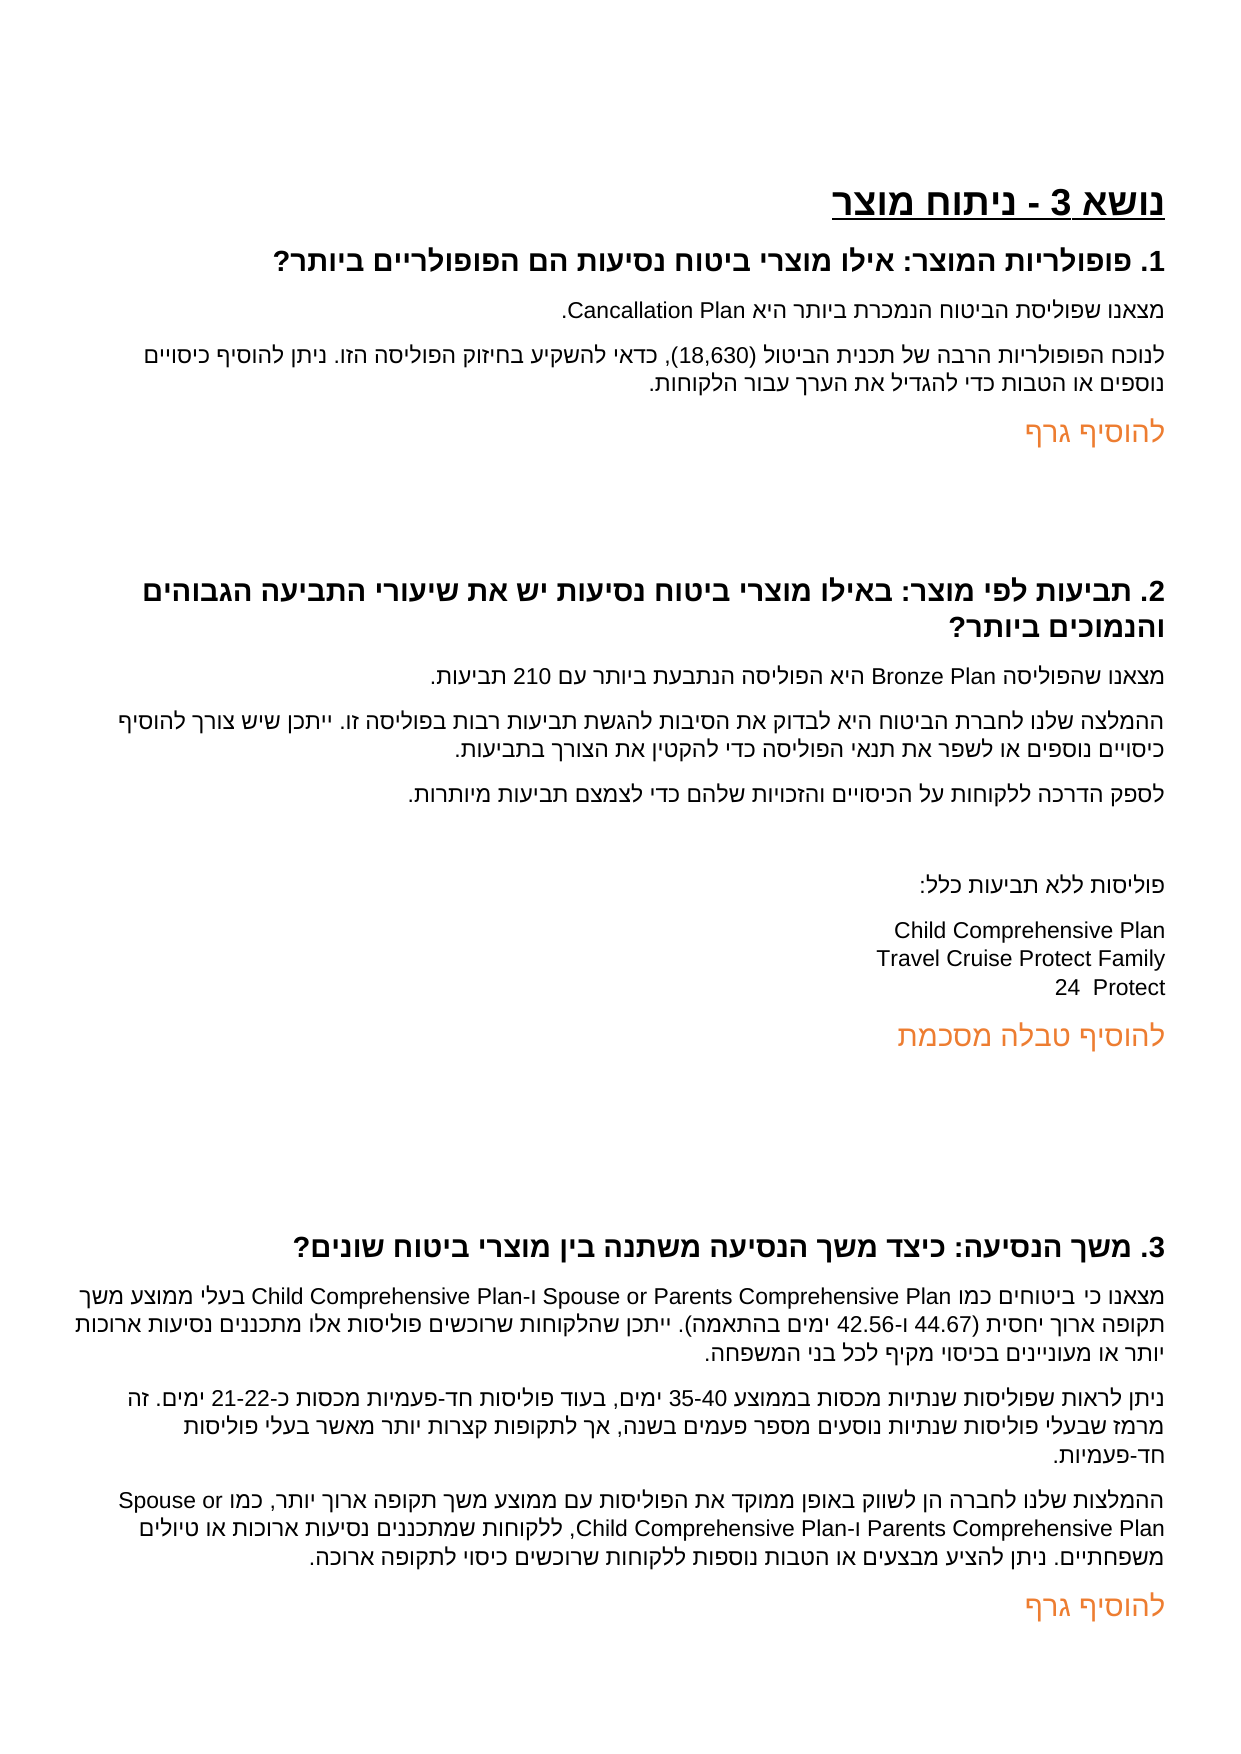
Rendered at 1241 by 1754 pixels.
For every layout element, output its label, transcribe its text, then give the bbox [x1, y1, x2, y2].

text ההמלצות שלנו לחברה הן לשווק באופן ממוקד את הפוליסות עם ממוצע משך תקופה ארוך יותר, כמו Spouse or Parents Comprehensive Plan ו-Child Comprehensive Plan, ללקוחות שמתכננים נסיעות ארוכות או טיולים משפחתיים. ניתן להציע מבצעים או הטבות נוספות ללקוחות שרוכשים כיסוי לתקופה ארוכה. [75, 1487, 1165, 1570]
text להוסיף טבלה מסכמת [75, 1019, 1165, 1052]
text 1. פופולריות המוצר: אילו מוצרי ביטוח נסיעות הם הפופולריים ביותר? [75, 244, 1165, 277]
text לספק הדרכה ללקוחות על הכיסויים והזכויות שלהם כדי לצמצם תביעות מיותרות. [75, 781, 1165, 808]
text מצאנו שהפוליסה Bronze Plan היא הפוליסה הנתבעת ביותר עם 210 תביעות. [75, 663, 1165, 689]
text לנוכח הפופולריות הרבה של תכנית הביטול (18,630), כדאי להשקיע בחיזוק הפוליסה הזו. ניתן להוסיף כיסויים נוספים או הטבות כדי להגדיל את הערך עבור הלקוחות. [75, 342, 1165, 397]
text ההמלצה שלנו לחברת הביטוח היא לבדוק את הסיבות להגשת תביעות רבות בפוליסה זו. ייתכן שיש צורך להוסיף כיסויים נוספים או לשפר את תנאי הפוליסה כדי להקטין את הצורך בתביעות. [75, 708, 1165, 763]
text 3. משך הנסיעה: כיצד משך הנסיעה משתנה בין מוצרי ביטוח שונים? [75, 1230, 1165, 1263]
text Child Comprehensive Plan Travel Cruise Protect Family 24 Protect [75, 917, 1165, 1000]
text מצאנו שפוליסת הביטוח הנמכרת ביותר היא Cancallation Plan. [75, 297, 1165, 323]
text להוסיף גרף [75, 1589, 1165, 1622]
text נושא 3 - ניתוח מוצר [75, 181, 1165, 224]
text ניתן לראות שפוליסות שנתיות מכסות בממוצע 35-40 ימים, בעוד פוליסות חד-פעמיות מכסות כ-21-22 ימים. זה מרמז שבעלי פוליסות שנתיות נוסעים מספר פעמים בשנה, אך לתקופות קצרות יותר מאשר בעלי פוליסות חד-פעמיות. [75, 1385, 1165, 1468]
text פוליסות ללא תביעות כלל: [75, 872, 1165, 898]
text מצאנו כי ביטוחים כמו Spouse or Parents Comprehensive Plan ו-Child Comprehensive Plan בעלי ממוצע משך תקופה ארוך יחסית (44.67 ו-42.56 ימים בהתאמה). ייתכן שהלקוחות שרוכשים פוליסות אלו מתכננים נסיעות ארוכות יותר או מעוניינים בכיסוי מקיף לכל בני המשפחה. [75, 1283, 1165, 1366]
text להוסיף גרף [75, 415, 1165, 449]
text 2. תביעות לפי מוצר: באילו מוצרי ביטוח נסיעות יש את שיעורי התביעה הגבוהים והנמוכים ביותר? [75, 574, 1165, 643]
